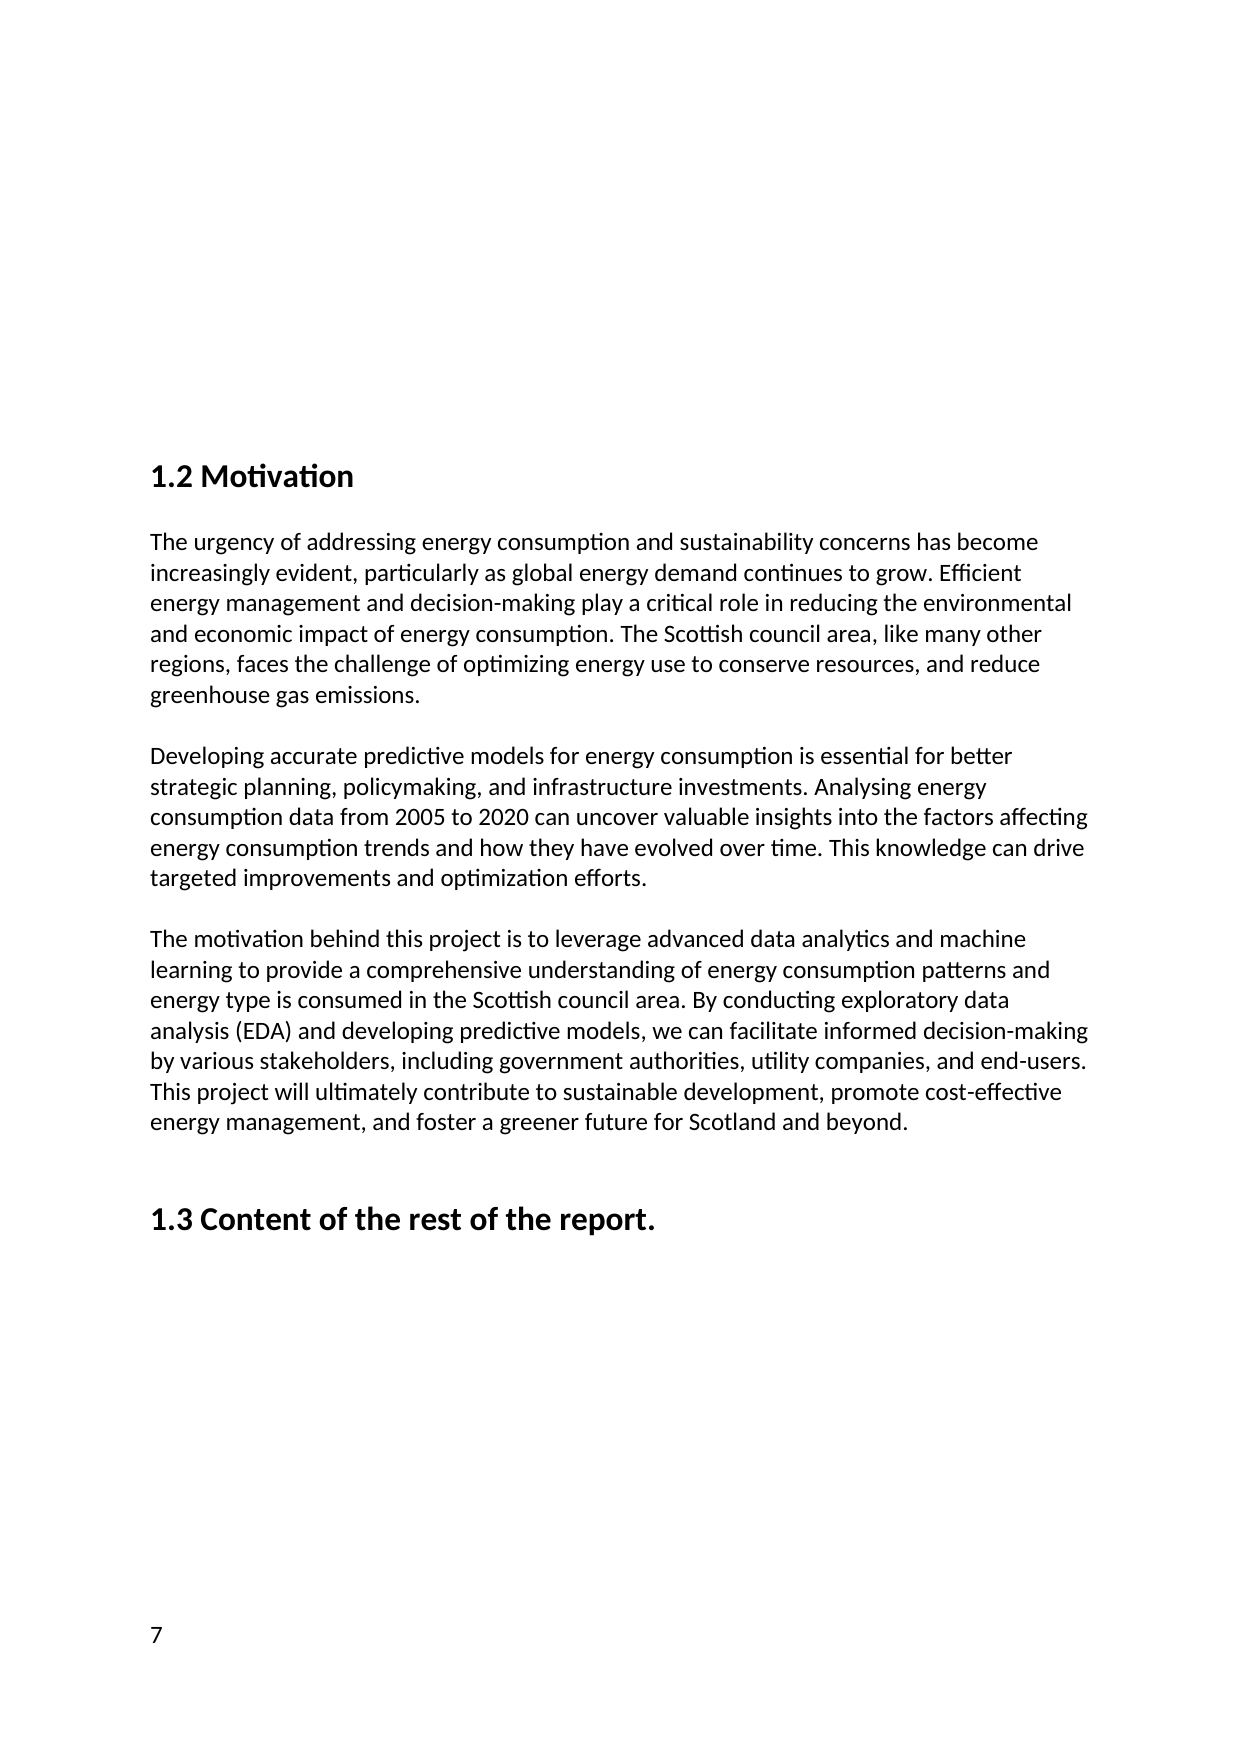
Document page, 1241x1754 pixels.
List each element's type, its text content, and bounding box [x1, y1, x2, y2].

text Developing accurate predictive models for energy consumption is essential for better strategic planning, policymaking, and infrastructure investments. Analysing energy consumption data from 2005 to 2020 can uncover valuable insights into the factors affecting energy consumption trends and how they have evolved over time. This knowledge can drive targeted improvements and optimization efforts. [150, 740, 1090, 893]
text 1.2 Motivation [150, 455, 1090, 496]
text The motivation behind this project is to leverage advanced data analytics and machine learning to provide a comprehensive understanding of energy consumption patterns and energy type is consumed in the Scottish council area. By conducting exploratory data analysis (EDA) and developing predictive models, we can facilitate informed decision-making by various stakeholders, including government authorities, utility companies, and end-users. This project will ultimately contribute to sustainable development, promote cost-effective energy management, and foster a greener future for Scotland and beyond. [150, 923, 1090, 1137]
text 1.3 Content of the rest of the report. [150, 1198, 1090, 1239]
